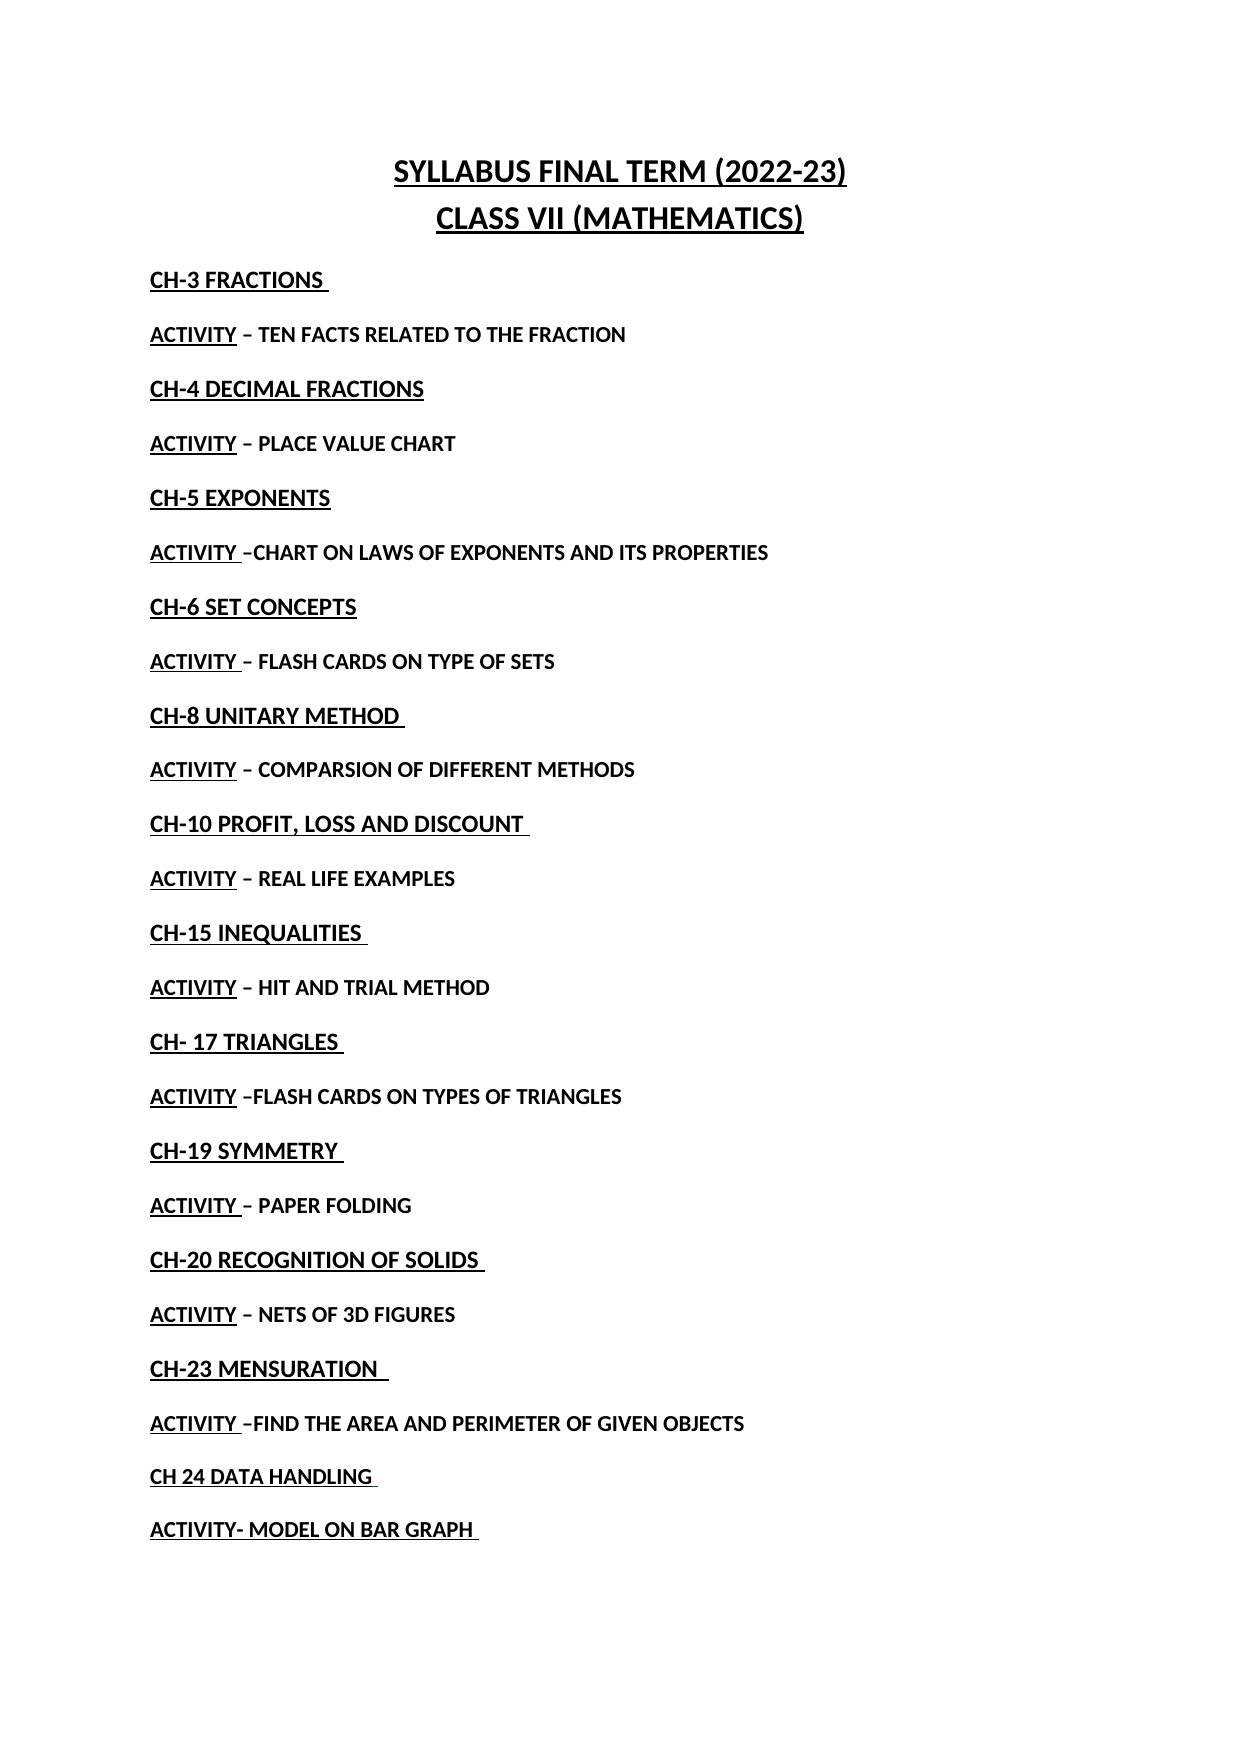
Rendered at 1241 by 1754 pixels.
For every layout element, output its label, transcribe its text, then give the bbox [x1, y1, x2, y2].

text CH-23 MENSURATION [150, 1353, 1090, 1383]
text ACTIVITY – PLACE VALUE CHART [150, 429, 1090, 457]
text CH- 17 TRIANGLES [150, 1026, 1090, 1057]
text CH-8 UNITARY METHOD [150, 700, 1090, 730]
text CH-3 FRACTIONS [150, 264, 1090, 295]
text ACTIVITY – FLASH CARDS ON TYPE OF SETS [150, 647, 1090, 675]
text CH 24 DATA HANDLING [150, 1462, 1090, 1490]
text CH-20 RECOGNITION OF SOLIDS [150, 1244, 1090, 1274]
text ACTIVITY- MODEL ON BAR GRAPH [150, 1515, 1090, 1543]
text CH-4 DECIMAL FRACTIONS [150, 373, 1090, 404]
text ACTIVITY –CHART ON LAWS OF EXPONENTS AND ITS PROPERTIES [150, 538, 1090, 566]
text CH-10 PROFIT, LOSS AND DISCOUNT [150, 809, 1090, 839]
text CH-15 INEQUALITIES [150, 917, 1090, 948]
text ACTIVITY – NETS OF 3D FIGURES [150, 1300, 1090, 1328]
text CH-6 SET CONCEPTS [150, 591, 1090, 621]
text ACTIVITY – COMPARSION OF DIFFERENT METHODS [150, 756, 1090, 784]
text ACTIVITY –FLASH CARDS ON TYPES OF TRIANGLES [150, 1082, 1090, 1110]
text ACTIVITY – HIT AND TRIAL METHOD [150, 973, 1090, 1001]
text CH-19 SYMMETRY [150, 1135, 1090, 1166]
text ACTIVITY – REAL LIFE EXAMPLES [150, 864, 1090, 892]
text SYLLABUS FINAL TERM (2022-23) CLASS VII (MATHEMATICS) [150, 150, 1090, 237]
text CH-5 EXPONENTS [150, 482, 1090, 513]
text ACTIVITY –FIND THE AREA AND PERIMETER OF GIVEN OBJECTS [150, 1409, 1090, 1437]
text ACTIVITY – TEN FACTS RELATED TO THE FRACTION [150, 320, 1090, 348]
text ACTIVITY – PAPER FOLDING [150, 1191, 1090, 1219]
